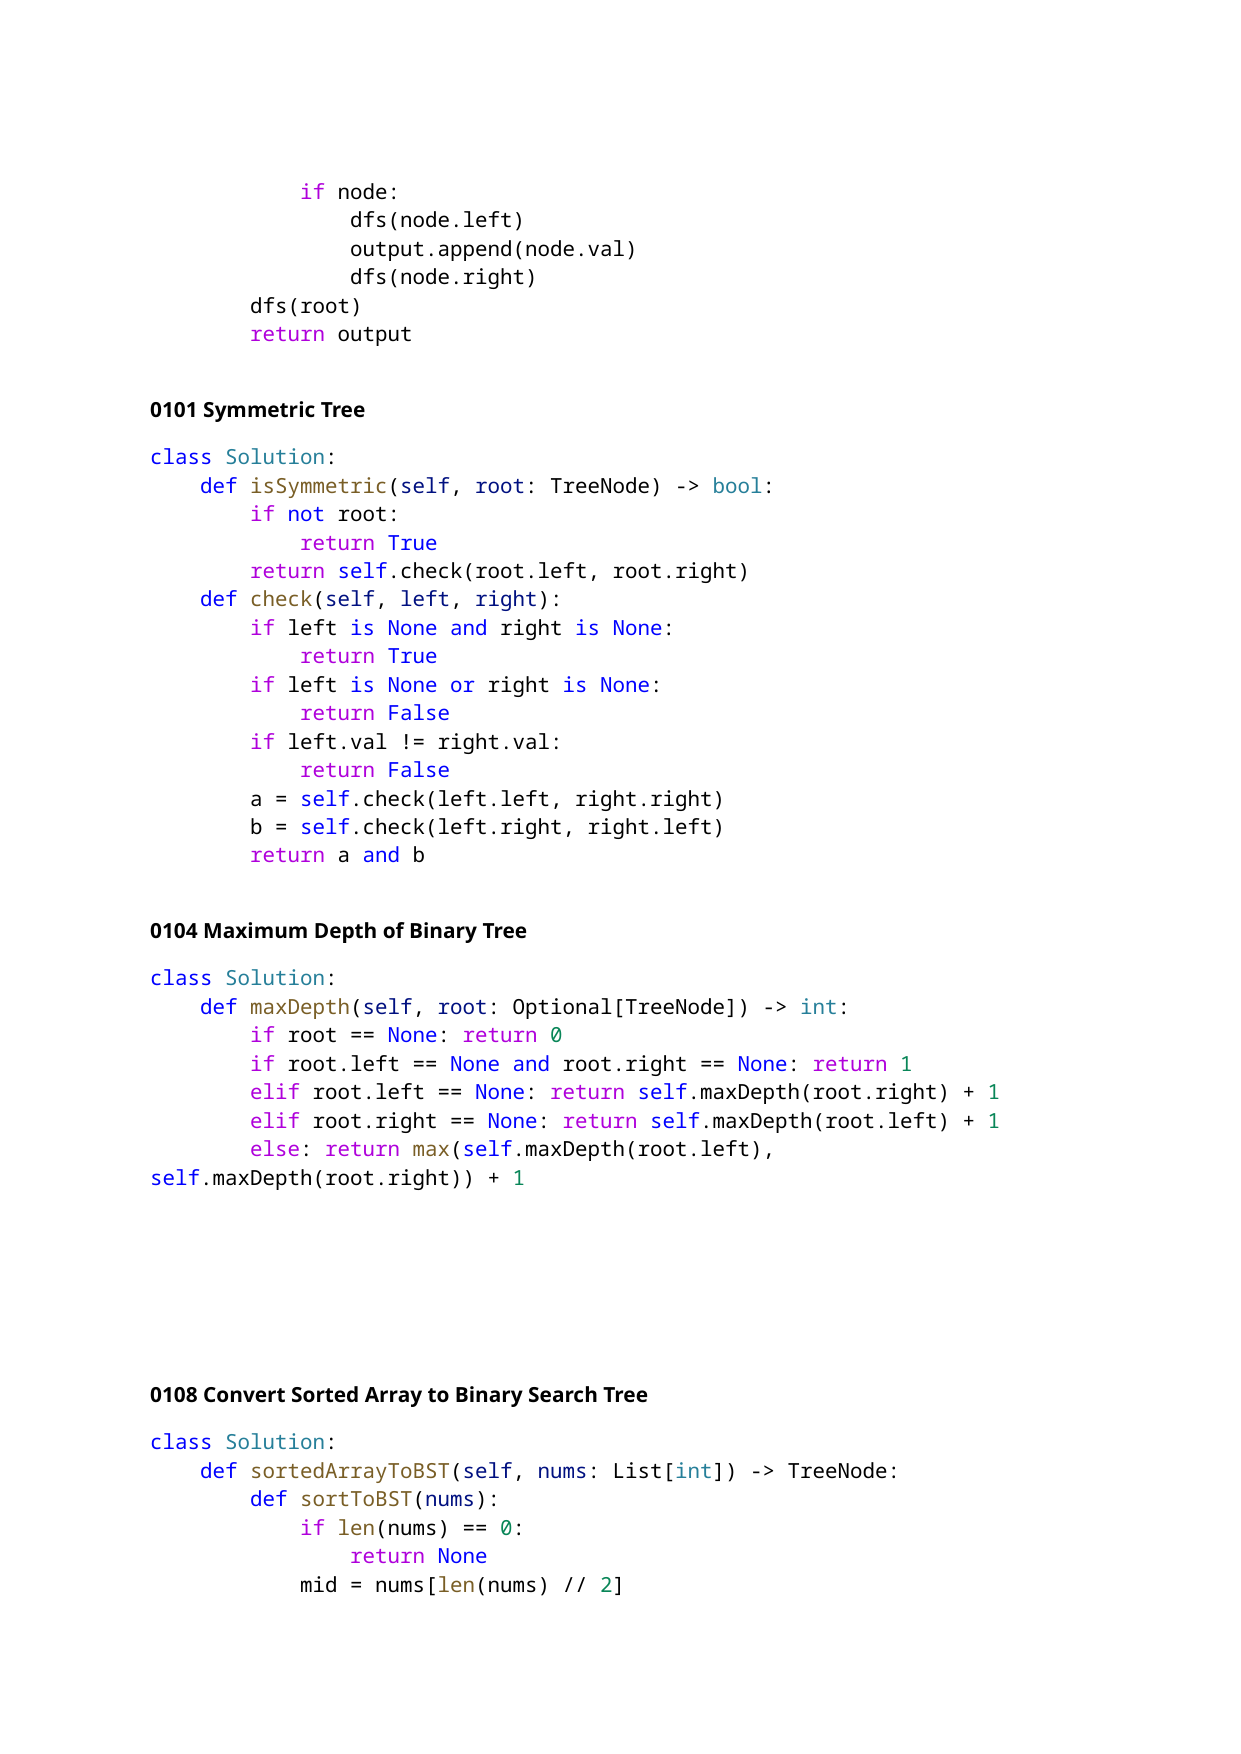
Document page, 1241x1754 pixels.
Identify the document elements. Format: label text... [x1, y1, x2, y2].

text if len(nums) == 0: [150, 1513, 1090, 1541]
text return a and b [150, 841, 1090, 869]
text return True [150, 528, 1090, 556]
text def sortedArrayToBST(self, nums: List[int]) -> TreeNode: [150, 1456, 1090, 1484]
text 0104 Maximum Depth of Binary Tree [150, 916, 1090, 945]
text class Solution: [150, 442, 1090, 471]
text dfs(root) [150, 291, 1090, 319]
text b = self.check(left.right, right.left) [150, 812, 1090, 841]
text def isSymmetric(self, root: TreeNode) -> bool: [150, 471, 1090, 499]
text 0101 Symmetric Tree [150, 395, 1090, 423]
text return None [150, 1541, 1090, 1570]
text if root.left == None and root.right == None: return 1 [150, 1049, 1090, 1077]
text class Solution: [150, 963, 1090, 992]
text dfs(node.right) [150, 262, 1090, 291]
text return True [150, 641, 1090, 670]
text if left is None or right is None: [150, 670, 1090, 698]
text def maxDepth(self, root: Optional[TreeNode]) -> int: [150, 992, 1090, 1020]
text else: return max(self.maxDepth(root.left), self.maxDepth(root.right)) + 1 [150, 1134, 1090, 1191]
text if not root: [150, 499, 1090, 528]
text class Solution: [150, 1427, 1090, 1456]
text if root == None: return 0 [150, 1020, 1090, 1049]
text return False [150, 698, 1090, 727]
text if left.val != right.val: [150, 727, 1090, 755]
text elif root.right == None: return self.maxDepth(root.left) + 1 [150, 1106, 1090, 1134]
text 0108 Convert Sorted Array to Binary Search Tree [150, 1380, 1090, 1409]
text output.append(node.val) [150, 234, 1090, 262]
text dfs(node.left) [150, 206, 1090, 234]
text if node: [150, 177, 1090, 206]
text def check(self, left, right): [150, 584, 1090, 613]
text a = self.check(left.left, right.right) [150, 784, 1090, 812]
text return False [150, 755, 1090, 784]
text return self.check(root.left, root.right) [150, 556, 1090, 584]
text elif root.left == None: return self.maxDepth(root.right) + 1 [150, 1077, 1090, 1106]
text return output [150, 319, 1090, 348]
text def sortToBST(nums): [150, 1484, 1090, 1513]
text if left is None and right is None: [150, 613, 1090, 641]
text mid = nums[len(nums) // 2] [150, 1570, 1090, 1598]
